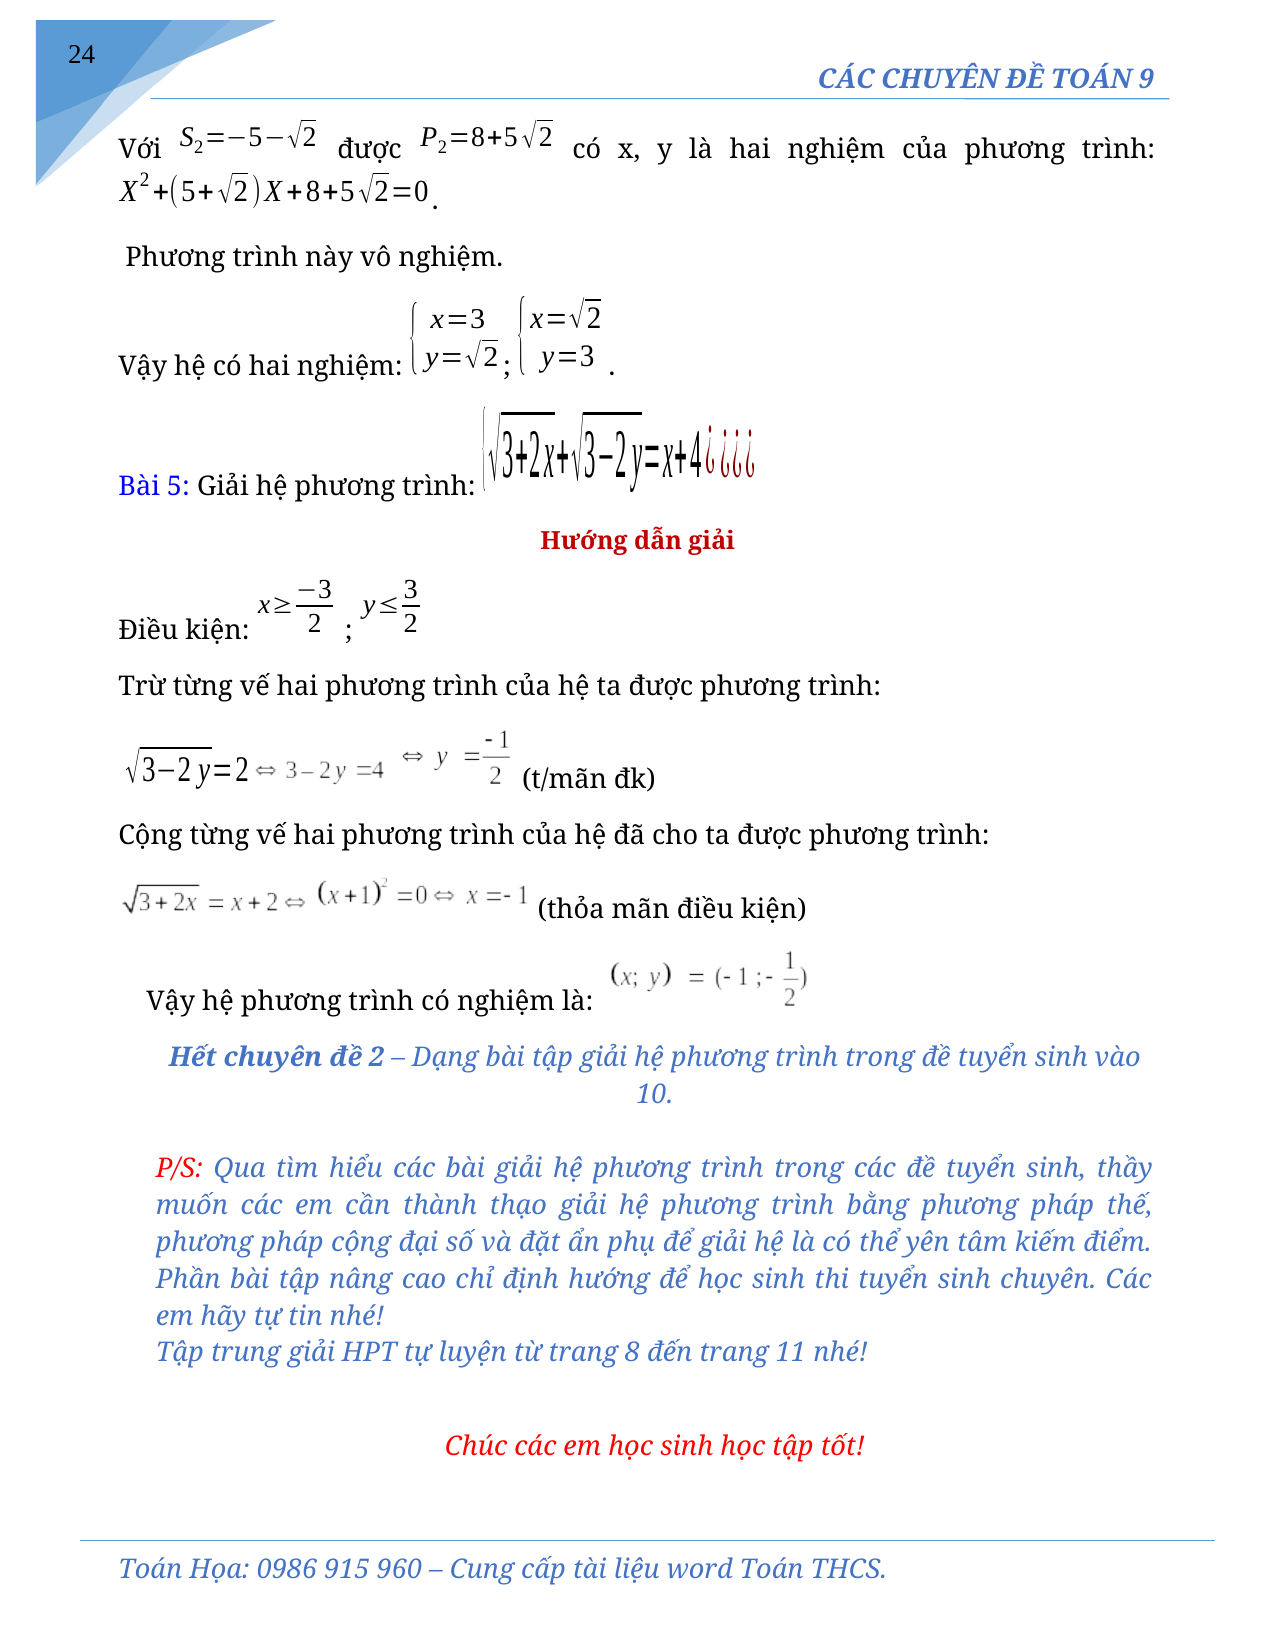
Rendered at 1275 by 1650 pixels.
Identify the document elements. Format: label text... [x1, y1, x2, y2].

text Vậy hệ có hai nghiệm: ; . [118, 293, 1157, 384]
text Phương trình này vô nghiệm. [118, 237, 1157, 274]
text Với được có x, y là hai nghiệm của phương trình:. [118, 118, 1157, 217]
text Bài 5: Giải hệ phương trình: [118, 403, 1157, 503]
text (thỏa mãn điều kiện) [118, 872, 1157, 926]
text Hết chuyên đề 2 – Dạng bài tập giải hệ phương trình trong đề tuyển sinh vào 10. [156, 1038, 1157, 1112]
text Tập trung giải HPT tự luyện từ trang 8 đến trang 11 nhé! [156, 1333, 1157, 1370]
text Vậy hệ phương trình có nghiệm là: [118, 946, 1157, 1018]
text Trừ từng vế hai phương trình của hệ ta được phương trình: [118, 667, 1157, 704]
text (t/mãn đk) [118, 723, 1157, 796]
text P/S: Qua tìm hiểu các bài giải hệ phương trình trong các đề tuyển sinh, thầy muốn các em cần thành thạo giải hệ phương trình bằng phương pháp thế, phương pháp cộng đại số và đặt ẩn phụ để giải hệ là có thể yên tâm kiếm điểm. Phần bài tập nâng cao chỉ định hướng để học sinh thi tuyển sinh chuyên. Các em hãy tự tin nhé! [156, 1148, 1157, 1333]
list Hướng dẫn giải [118, 523, 1157, 557]
picture [35, 20, 278, 188]
text Điều kiện: ; [118, 574, 1157, 647]
text Cộng từng vế hai phương trình của hệ đã cho ta được phương trình: [118, 816, 1157, 852]
text Chúc các em học sinh học tập tốt! [156, 1426, 1157, 1463]
